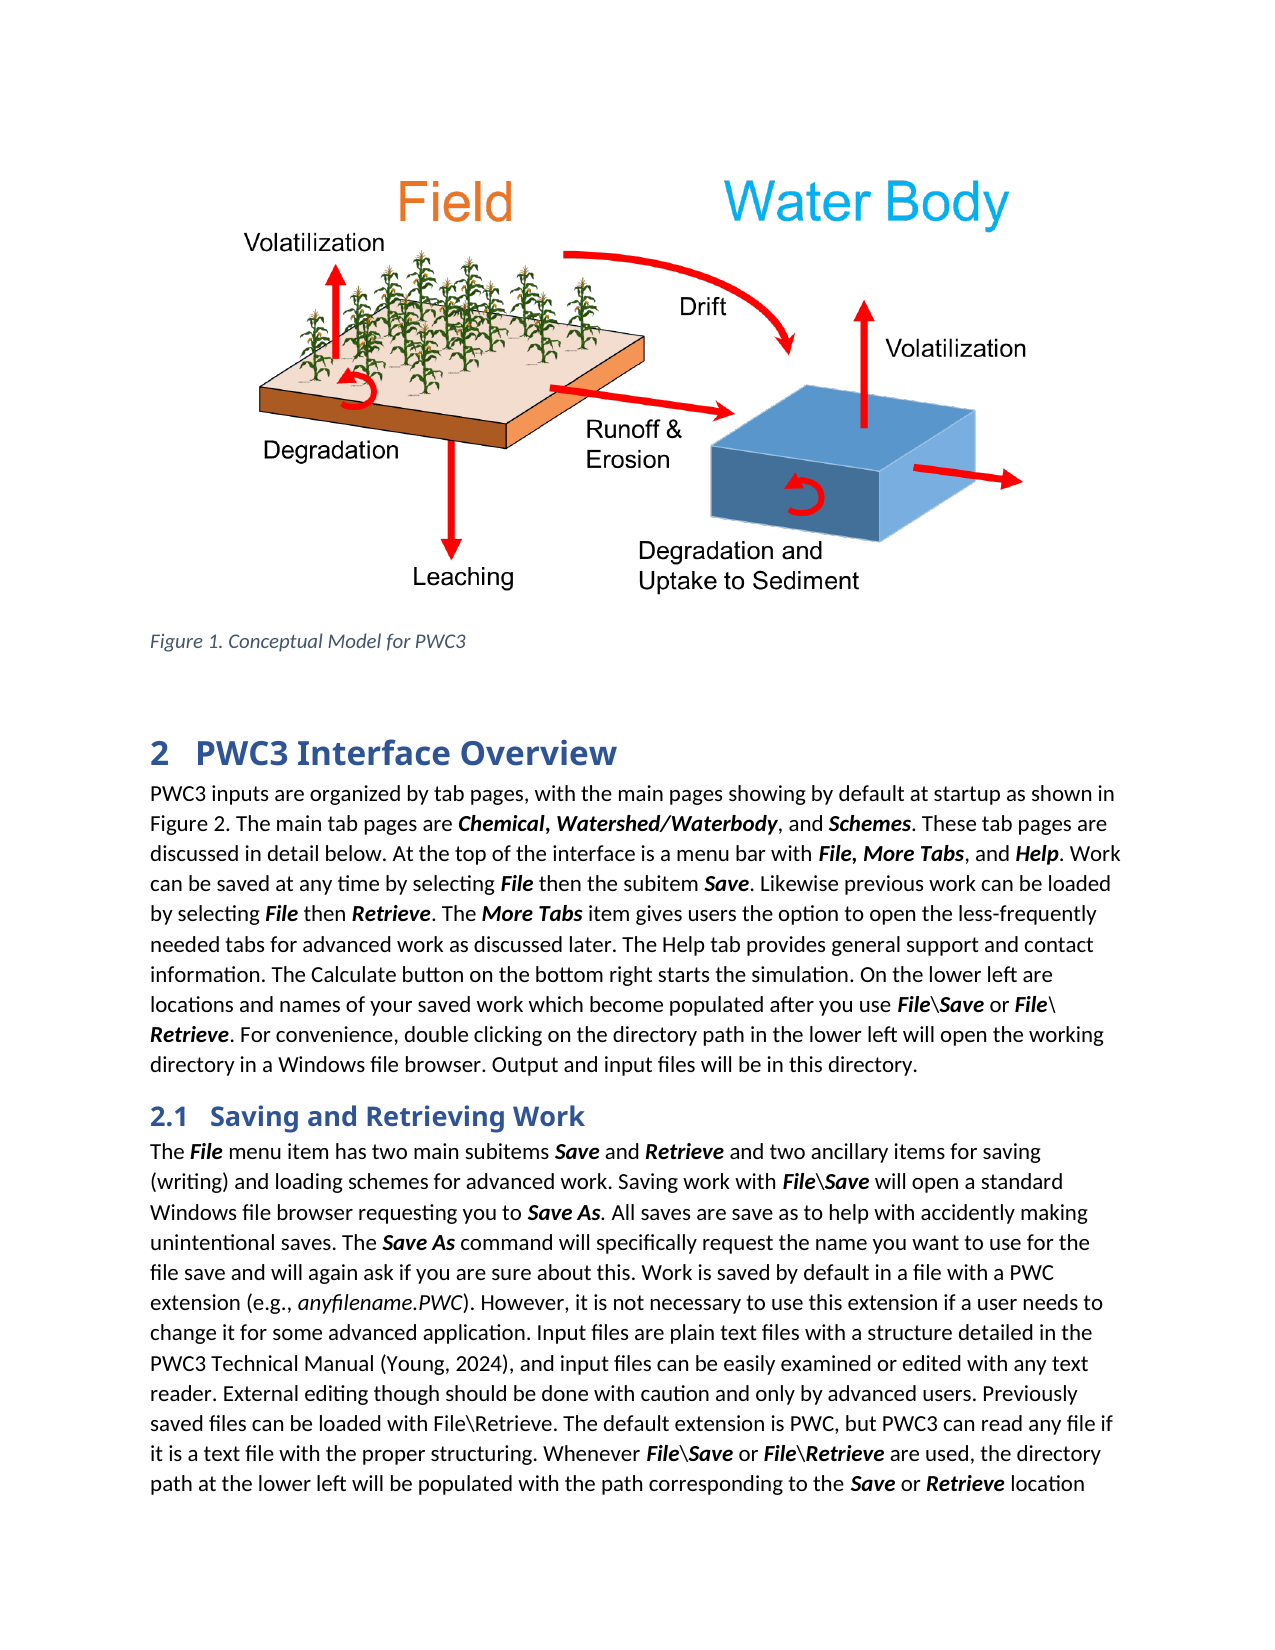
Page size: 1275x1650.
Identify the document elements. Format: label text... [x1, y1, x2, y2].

text Figure 1. Conceptual Model for PWC3 [150, 628, 1125, 654]
subtitle PWC3 Interface Overview [150, 730, 1125, 775]
text PWC3 inputs are organized by tab pages, with the main pages showing by default at startup as shown in Figure 2. The main tab pages are Chemical, Watershed/Waterbody, and Schemes. These tab pages are discussed in detail below. At the top of the interface is a menu bar with File, More Tabs, and Help. Work can be saved at any time by selecting File then the subitem Save. Likewise previous work can be loaded by selecting File then Retrieve. The More Tabs item gives users the option to open the less-frequently needed tabs for advanced work as discussed later. The Help tab provides general support and contact information. The Calculate button on the bottom right starts the simulation. On the lower left are locations and names of your saved work which become populated after you use File\Save or File\Retrieve. For convenience, double clicking on the directory path in the lower left will open the working directory in a Windows file browser. Output and input files will be in this directory. [150, 779, 1125, 1079]
picture [228, 150, 1047, 610]
subtitle Saving and Retrieving Work [150, 1097, 1125, 1134]
